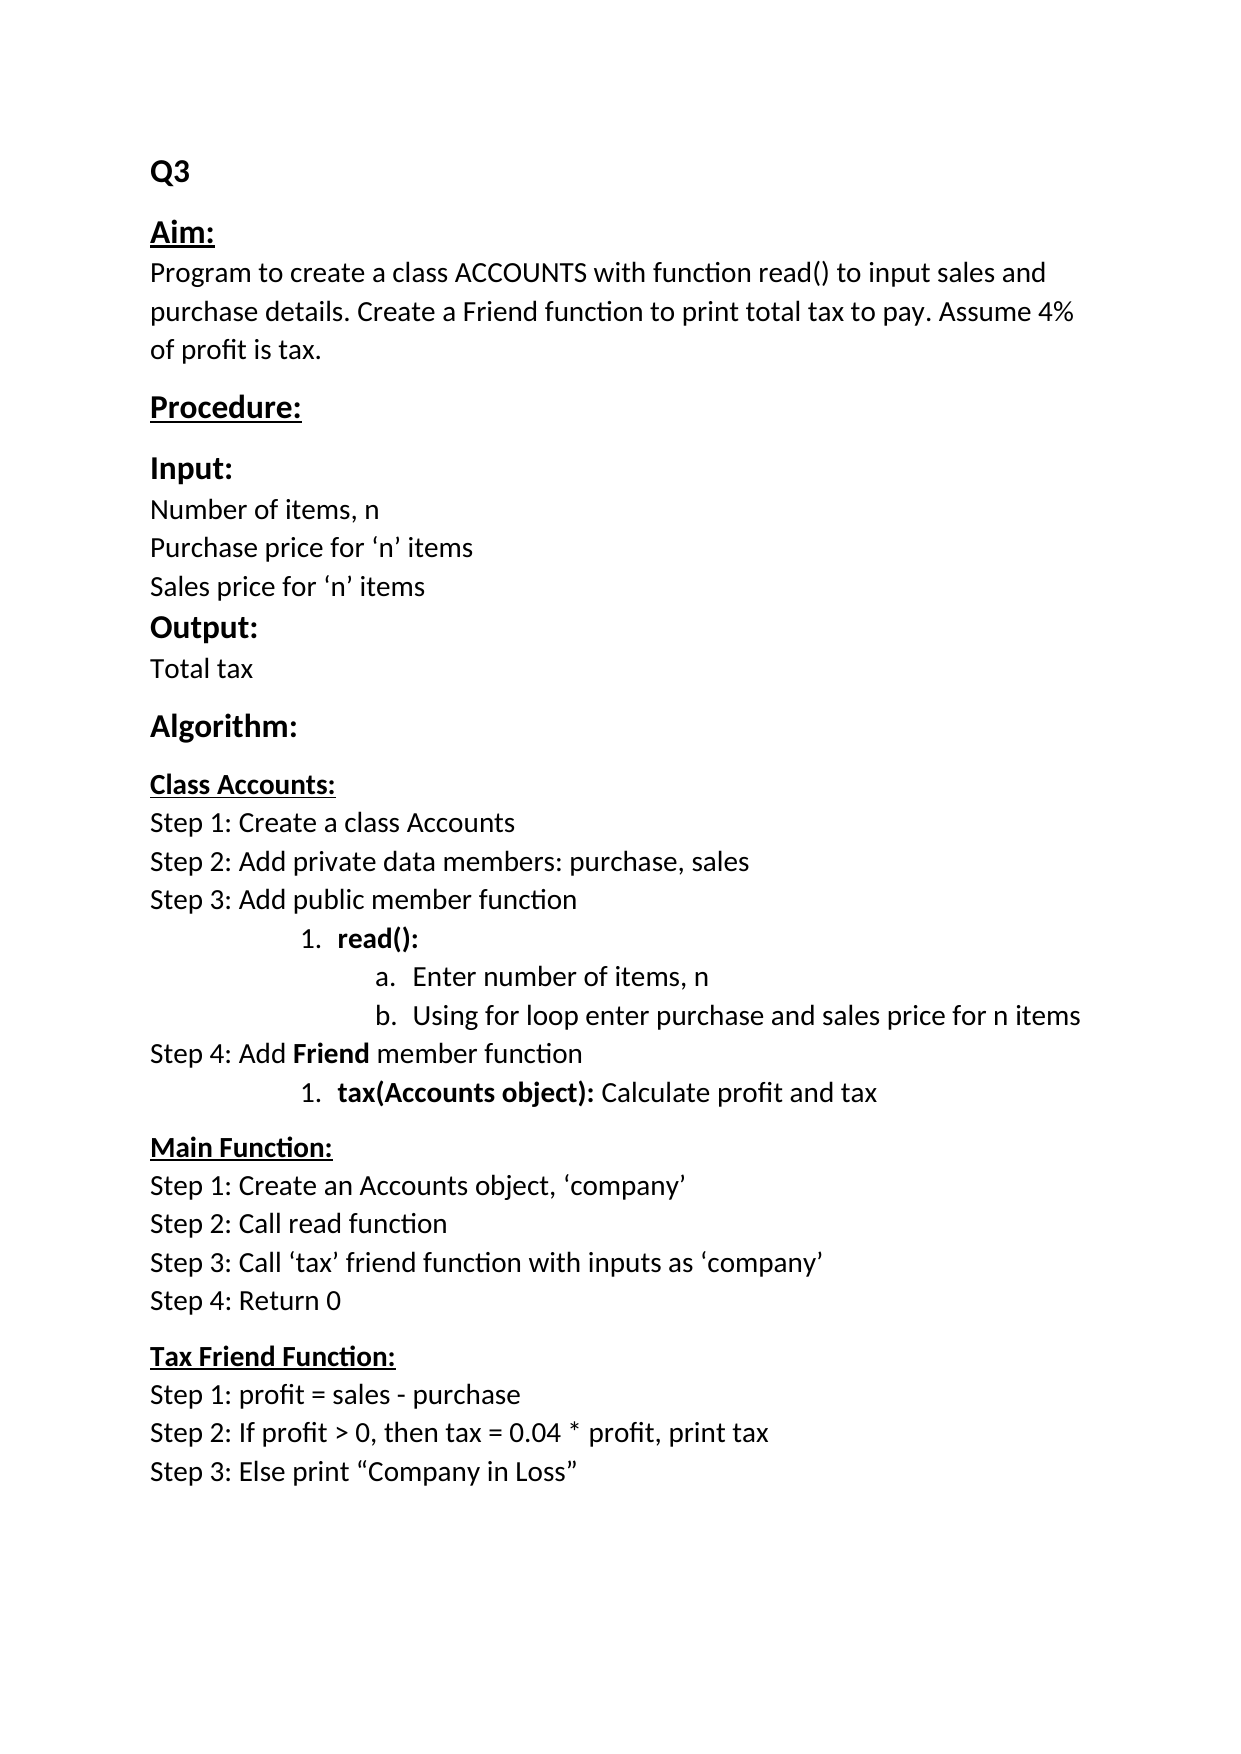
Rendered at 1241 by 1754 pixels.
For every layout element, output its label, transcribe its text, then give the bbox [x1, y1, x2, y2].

text Step 2: If profit > 0, then tax = 0.04 * profit, print tax [150, 1414, 1090, 1450]
text Step 4: Add Friend member function [150, 1035, 1090, 1071]
text Main Function: [150, 1129, 1090, 1164]
text Step 2: Add private data members: purchase, sales [150, 843, 1090, 879]
text Step 4: Return 0 [150, 1282, 1090, 1318]
text Class Accounts: [150, 766, 1090, 802]
text Tax Friend Function: [150, 1338, 1090, 1373]
list Using for loop enter purchase and sales price for n items [375, 997, 1090, 1032]
text Total tax [150, 650, 1090, 686]
text Algorithm: [150, 706, 1090, 746]
list Enter number of items, n [375, 958, 1090, 994]
text Number of items, n [150, 491, 1090, 527]
text Step 2: Call read function [150, 1206, 1090, 1241]
text Step 3: Call ‘tax’ friend function with inputs as ‘company’ [150, 1244, 1090, 1280]
list tax(Accounts object): Calculate profit and tax [300, 1074, 1090, 1109]
text Input: [150, 447, 1090, 488]
text Aim: [150, 211, 1090, 251]
text Step 3: Add public member function [150, 881, 1090, 917]
text Procedure: [150, 387, 1090, 427]
text Purchase price for ‘n’ items [150, 529, 1090, 565]
text Sales price for ‘n’ items [150, 568, 1090, 604]
text Program to create a class ACCOUNTS with function read() to input sales and purchase details. Create a Friend function to print total tax to pay. Assume 4% of profit is tax. [150, 254, 1090, 367]
text Step 3: Else print “Company in Loss” [150, 1453, 1090, 1488]
list read(): [300, 920, 1090, 956]
text Q3 [150, 150, 1090, 191]
text Step 1: Create an Accounts object, ‘company’ [150, 1167, 1090, 1203]
text Step 1: profit = sales - purchase [150, 1376, 1090, 1412]
text Output: [150, 606, 1090, 647]
text Step 1: Create a class Accounts [150, 804, 1090, 840]
